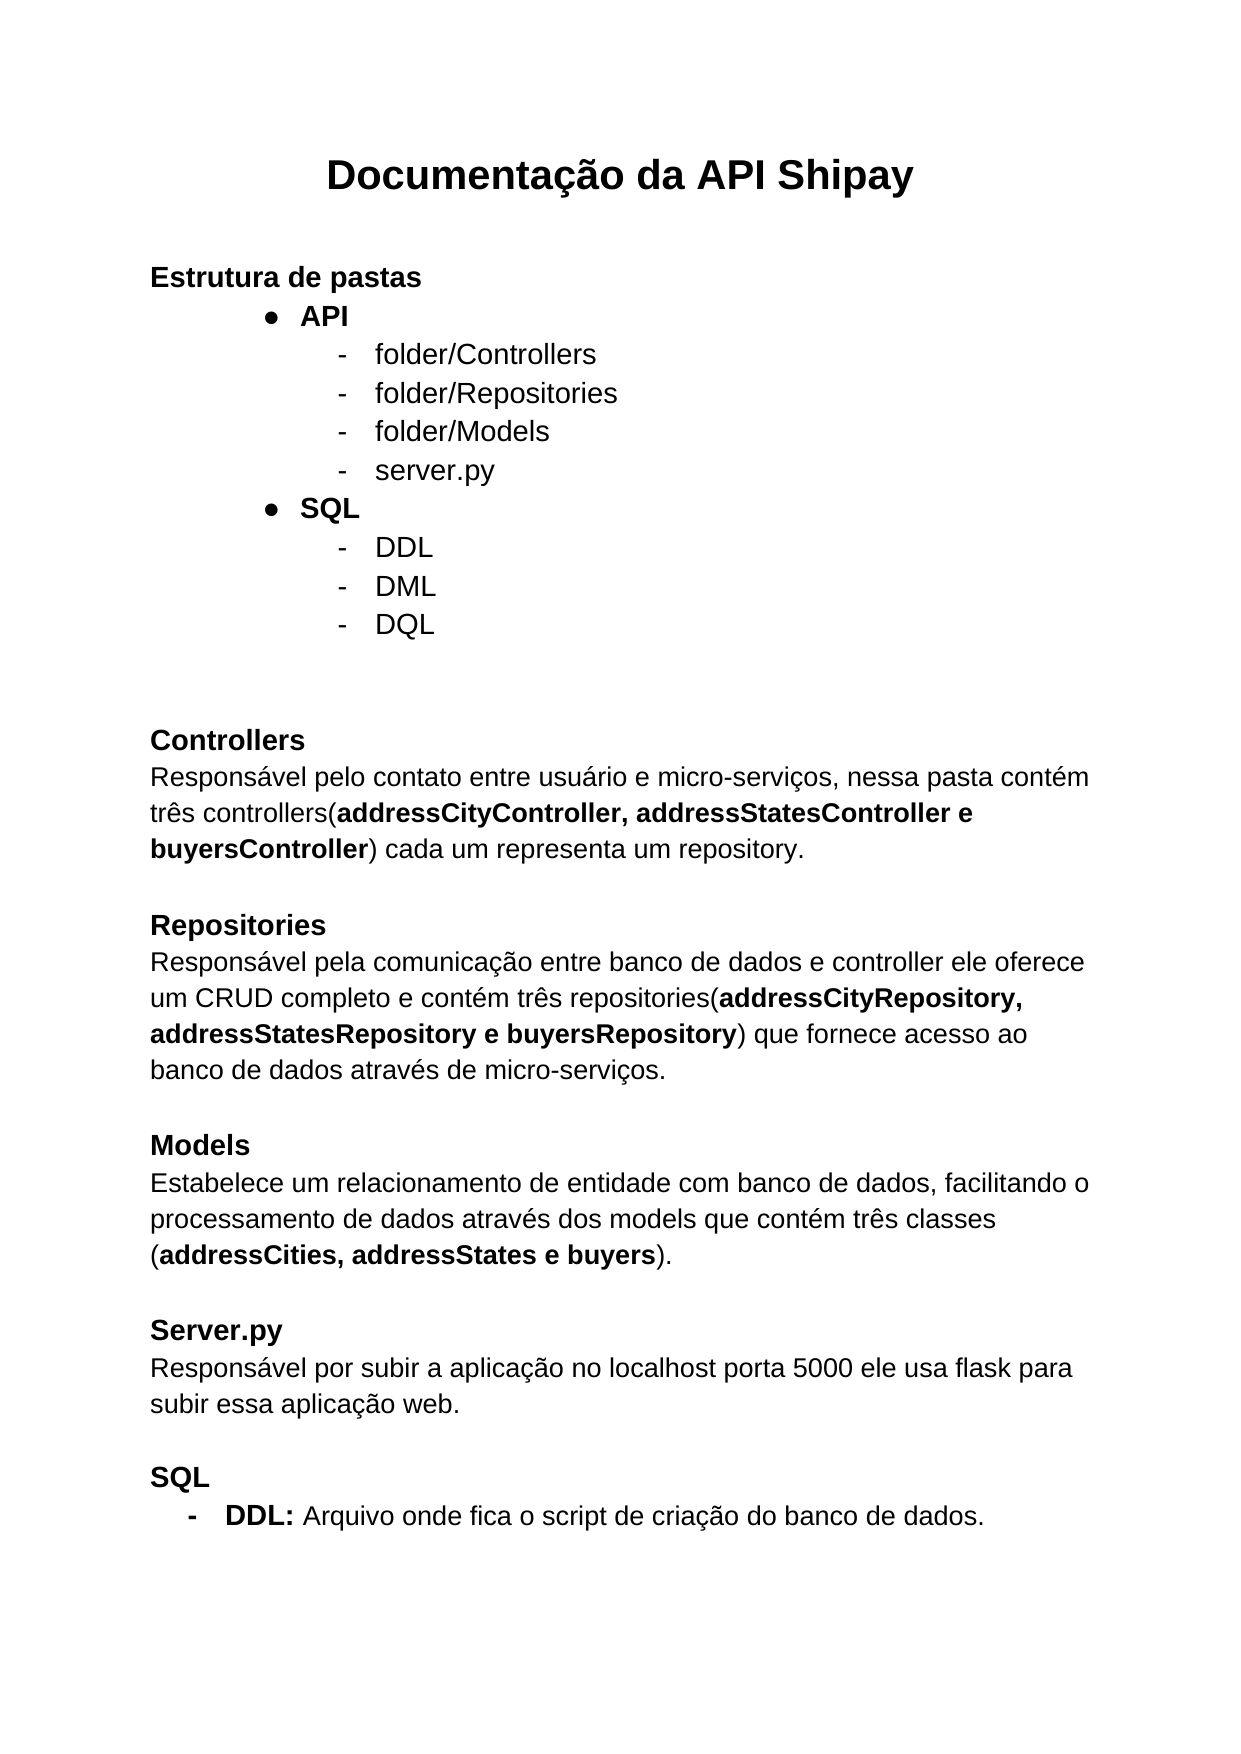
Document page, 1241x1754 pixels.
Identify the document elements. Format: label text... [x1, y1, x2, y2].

list DQL [337, 607, 1090, 641]
text Server.py [150, 1313, 1090, 1347]
list SQL [262, 491, 1090, 525]
list server.py [337, 453, 1090, 486]
list folder/Models [337, 414, 1090, 448]
text Documentação da API Shipay [150, 150, 1090, 198]
text Responsável pelo contato entre usuário e micro-serviços, nessa pasta contém três controllers(addressCityController, addressStatesController e buyersController) cada um representa um repository. [150, 761, 1090, 864]
text Repositories [150, 908, 1090, 941]
text Estabelece um relacionamento de entidade com banco de dados, facilitando o processamento de dados através dos models que contém três classes (addressCities, addressStates e buyers). [150, 1167, 1090, 1270]
text SQL [150, 1460, 1090, 1493]
text Models [150, 1128, 1090, 1162]
list DDL [337, 530, 1090, 563]
text Estrutura de pastas [150, 260, 1090, 294]
list folder/Repositories [337, 376, 1090, 409]
list DML [337, 568, 1090, 602]
list folder/Controllers [337, 337, 1090, 371]
text Responsável por subir a aplicação no localhost porta 5000 ele usa flask para subir essa aplicação web. [150, 1352, 1090, 1419]
text Responsável pela comunicação entre banco de dados e controller ele oferece um CRUD completo e contém três repositories(addressCityRepository, addressStatesRepository e buyersRepository) que fornece acesso ao banco de dados através de micro-serviços. [150, 946, 1090, 1085]
list API [262, 299, 1090, 332]
text Controllers [150, 723, 1090, 756]
list DDL: Arquivo onde fica o script de criação do banco de dados. [187, 1498, 1090, 1532]
